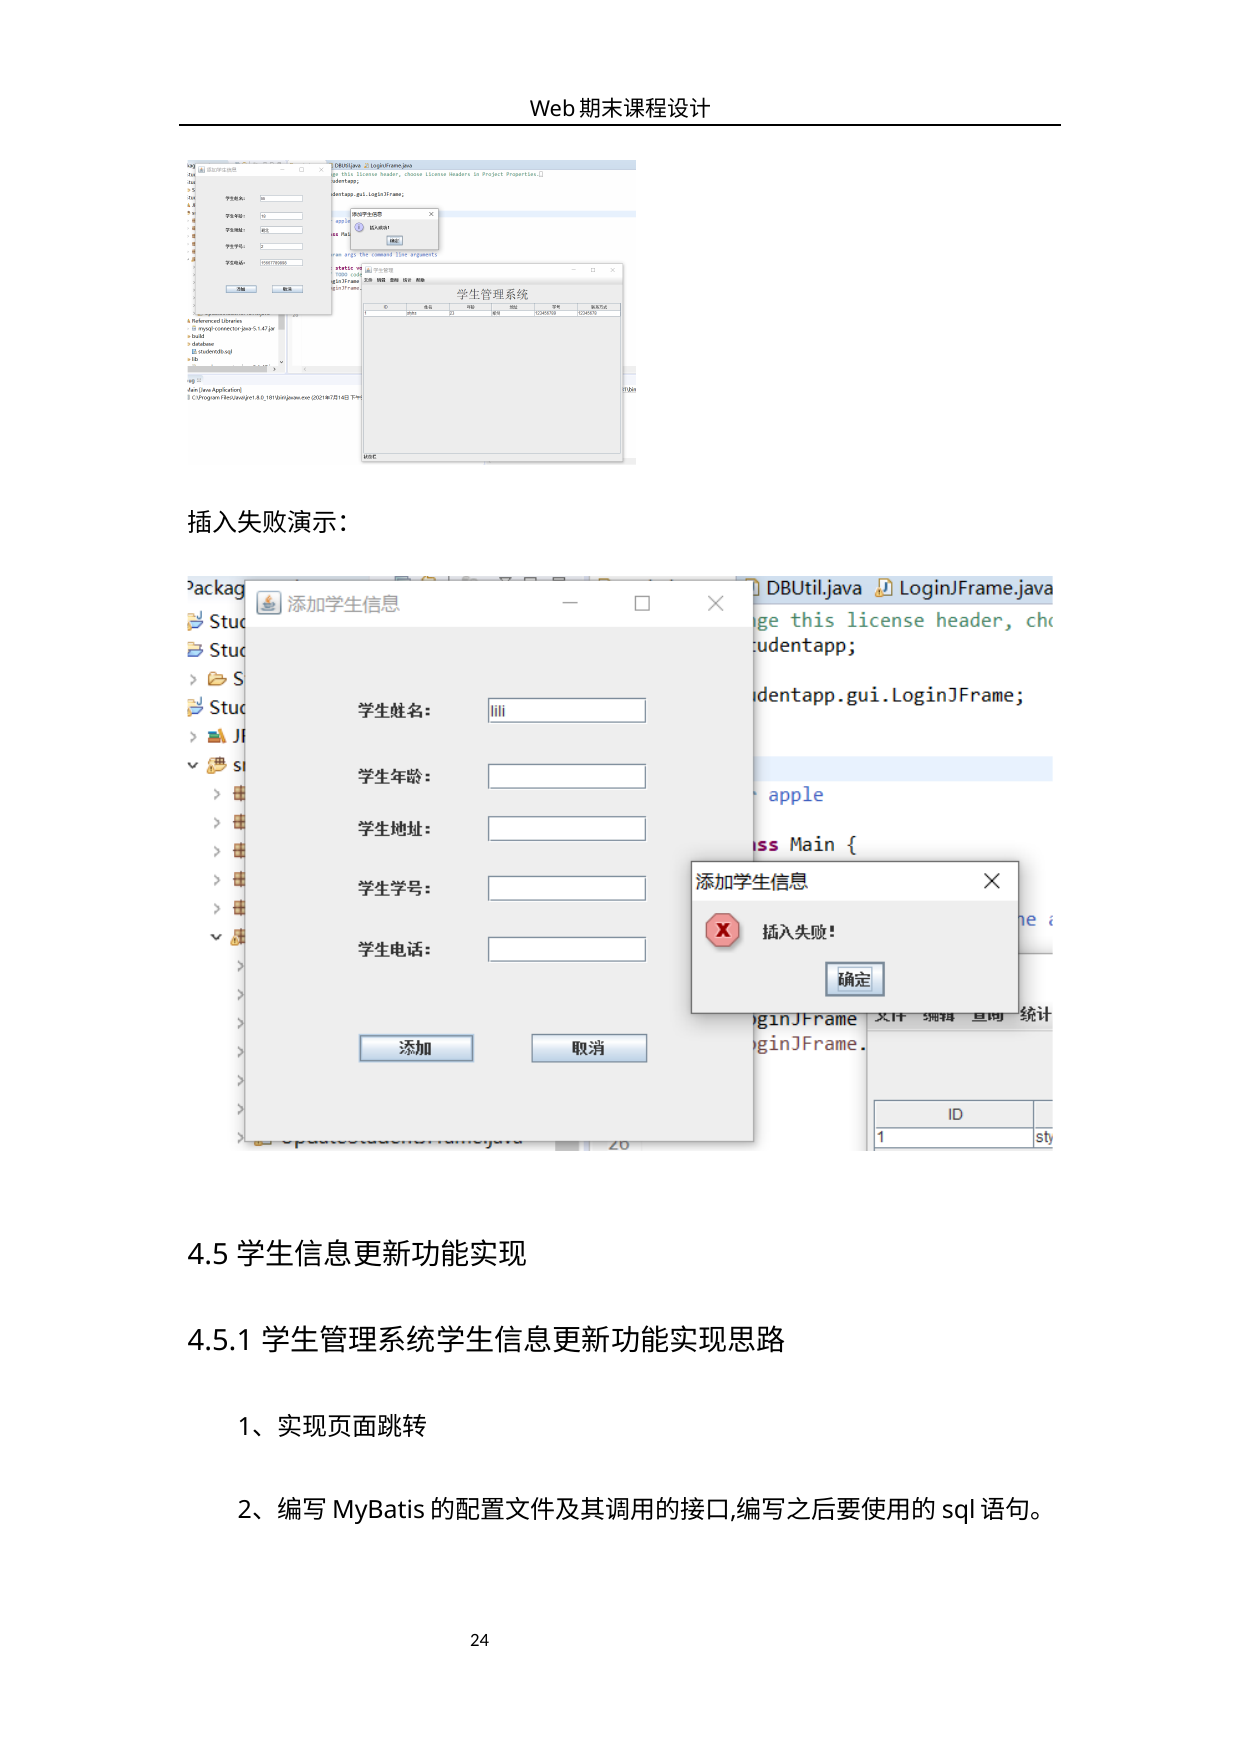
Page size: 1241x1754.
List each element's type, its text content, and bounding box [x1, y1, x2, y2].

text 4.5 学生信息更新功能实现 [187, 1219, 1053, 1284]
text 2、编写MyBatis的配置文件及其调用的接口,编写之后要使用的sql语句。 [187, 1475, 1053, 1540]
text 4.5.1 学生管理系统学生信息更新功能实现思路 [187, 1305, 1053, 1370]
picture [187, 576, 1053, 1151]
text 插入失败演示： [187, 488, 1053, 553]
text 1、实现页面跳转 [187, 1392, 1053, 1457]
picture [187, 160, 636, 465]
